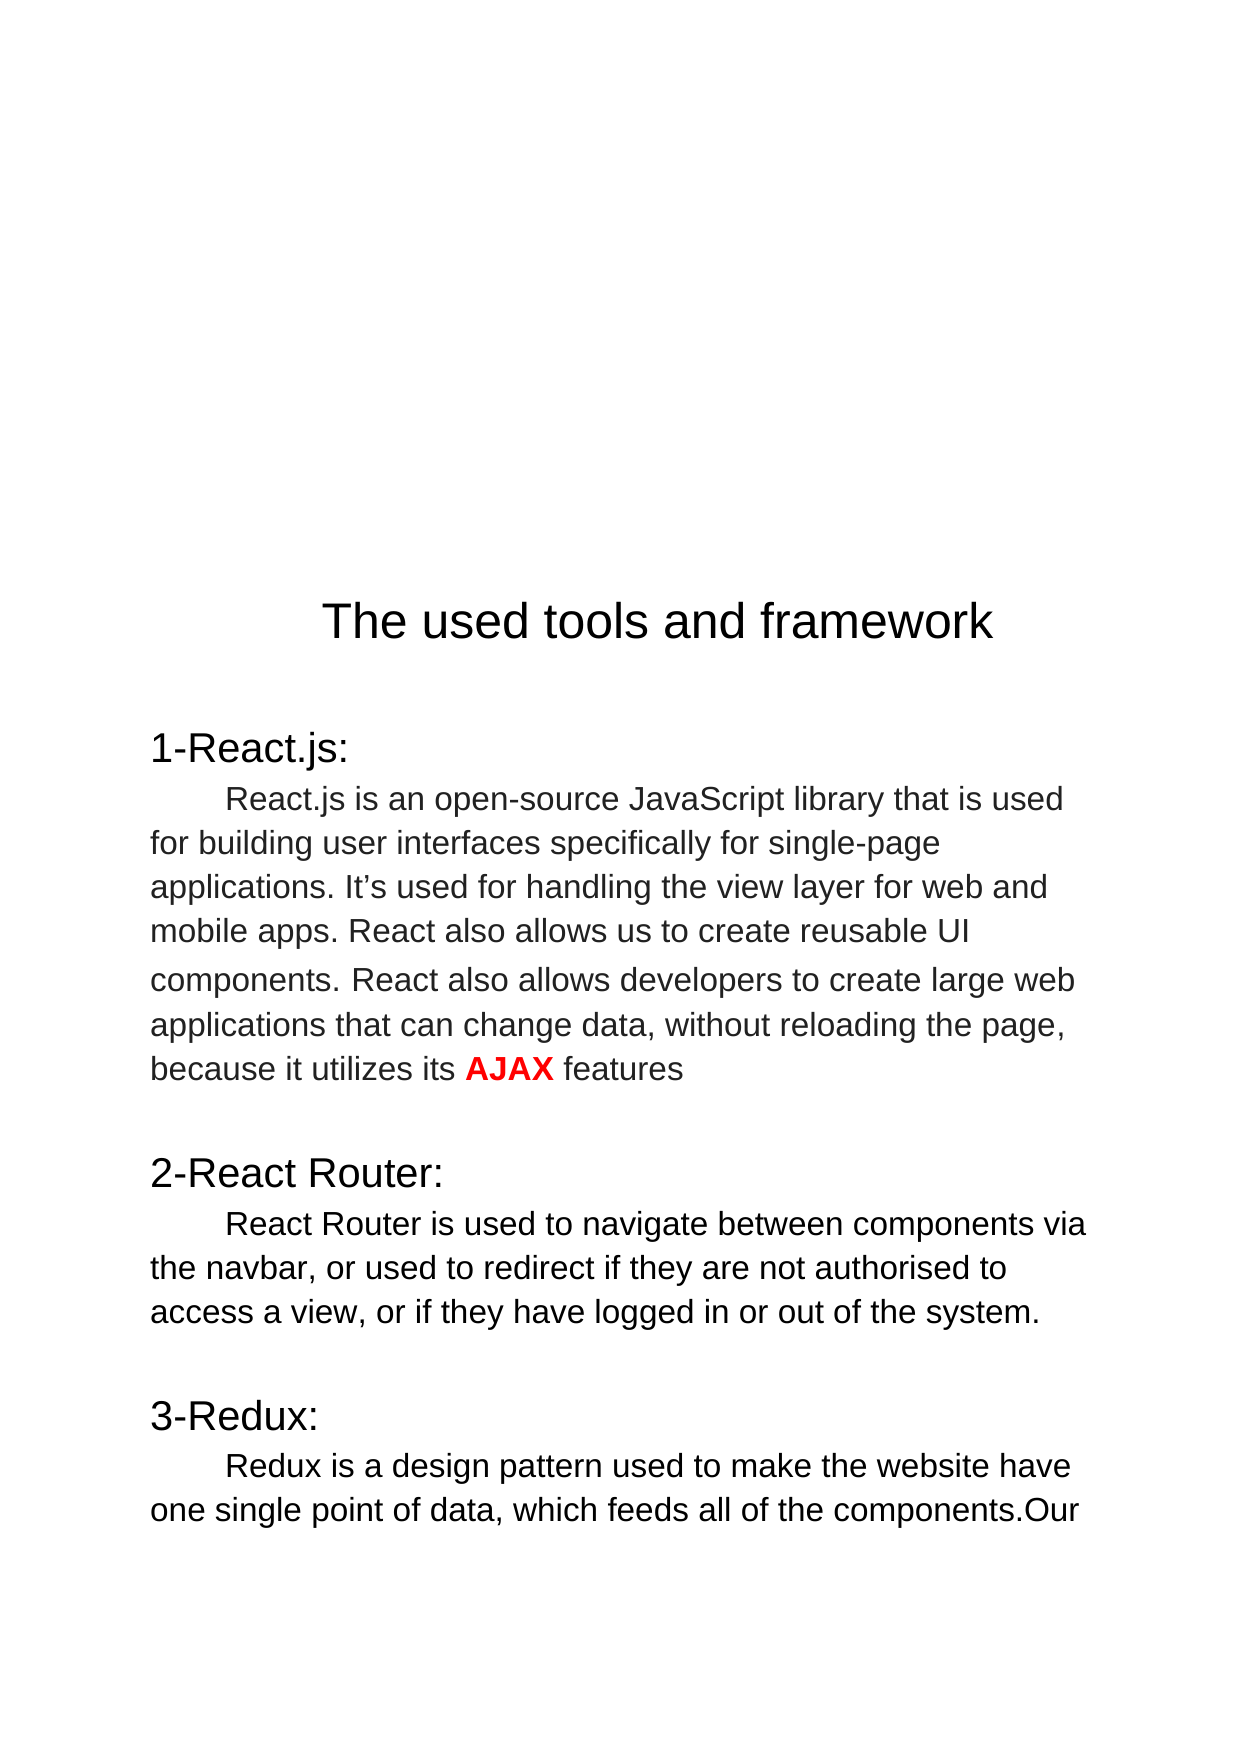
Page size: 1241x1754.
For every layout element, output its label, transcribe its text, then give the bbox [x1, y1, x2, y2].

text React.js is an open-source JavaScript library that is used for building user interfaces specifically for single-page applications. It’s used for handling the view layer for web and mobile apps. React also allows us to create reusable UI components. React also allows developers to create large web applications that can change data, without reloading the page, because it utilizes its AJAX features [150, 779, 1090, 1088]
text React Router is used to navigate between components via the navbar, or used to redirect if they are not authorised to access a view, or if they have logged in or out of the system. [150, 1204, 1090, 1330]
text 2-React Router: [150, 1148, 1090, 1196]
text The used tools and framework [225, 592, 1090, 649]
text 3-Redux: [150, 1391, 1090, 1439]
text 1-React.js: [150, 724, 1090, 772]
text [150, 1446, 1090, 1529]
